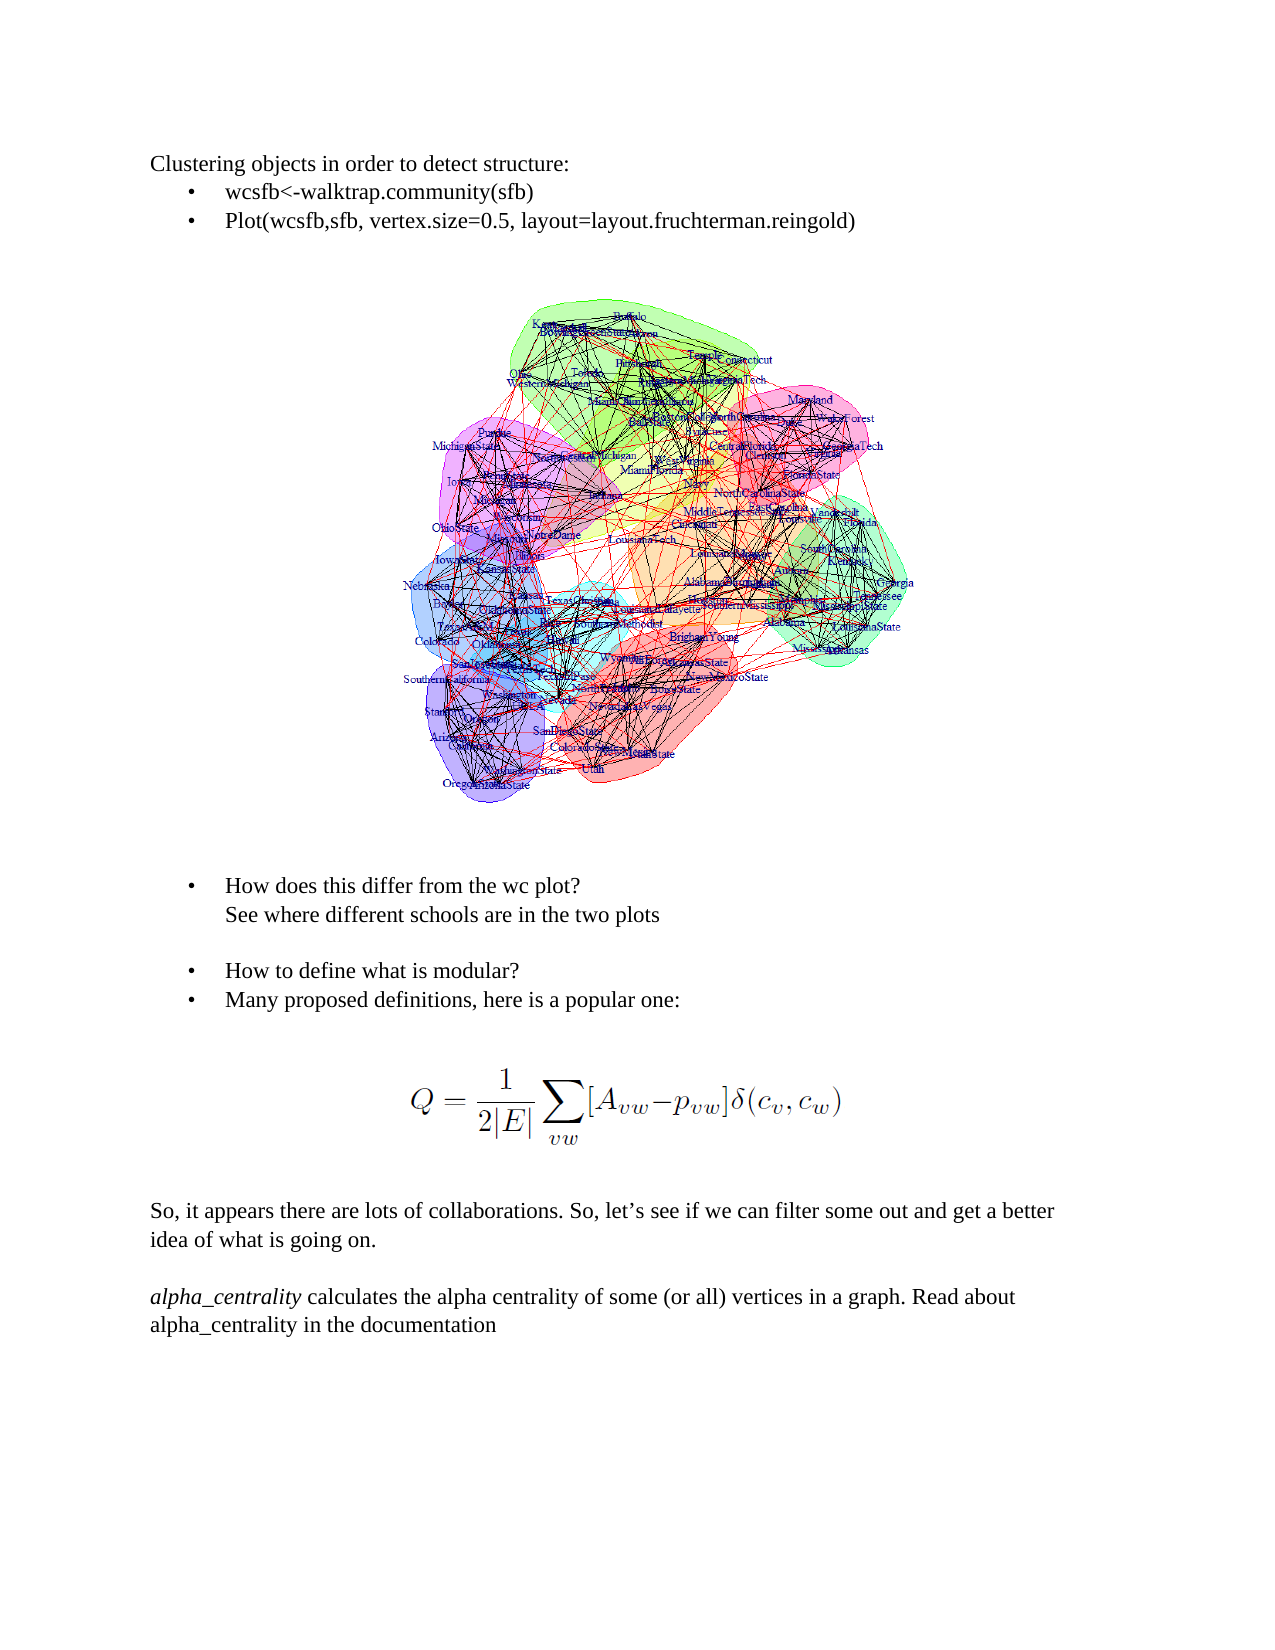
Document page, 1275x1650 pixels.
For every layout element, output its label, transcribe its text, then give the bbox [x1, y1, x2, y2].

list Many proposed definitions, here is a popular one: [187, 986, 1087, 1012]
text Clustering objects in order to detect structure: [150, 150, 1087, 176]
picture [392, 1042, 845, 1167]
text See where different schools are in the two plots [225, 901, 1087, 927]
text So, it appears there are lots of collaborations. So, let’s see if we can filter some out and get a better idea of what is going on. [150, 1197, 1087, 1252]
text alpha_centrality calculates the alpha centrality of some (or all) vertices in a graph. Read about alpha_centrality in the documentation [150, 1283, 1087, 1338]
list Plot(wcsfb,sfb, vertex.size=0.5, layout=layout.fruchterman.reingold) [187, 207, 1087, 233]
list wcsfb<-walktrap.community(sfb) [187, 178, 1087, 205]
list How does this differ from the wc plot? [187, 872, 1087, 899]
picture [378, 292, 934, 814]
list How to define what is modular? [187, 958, 1087, 984]
